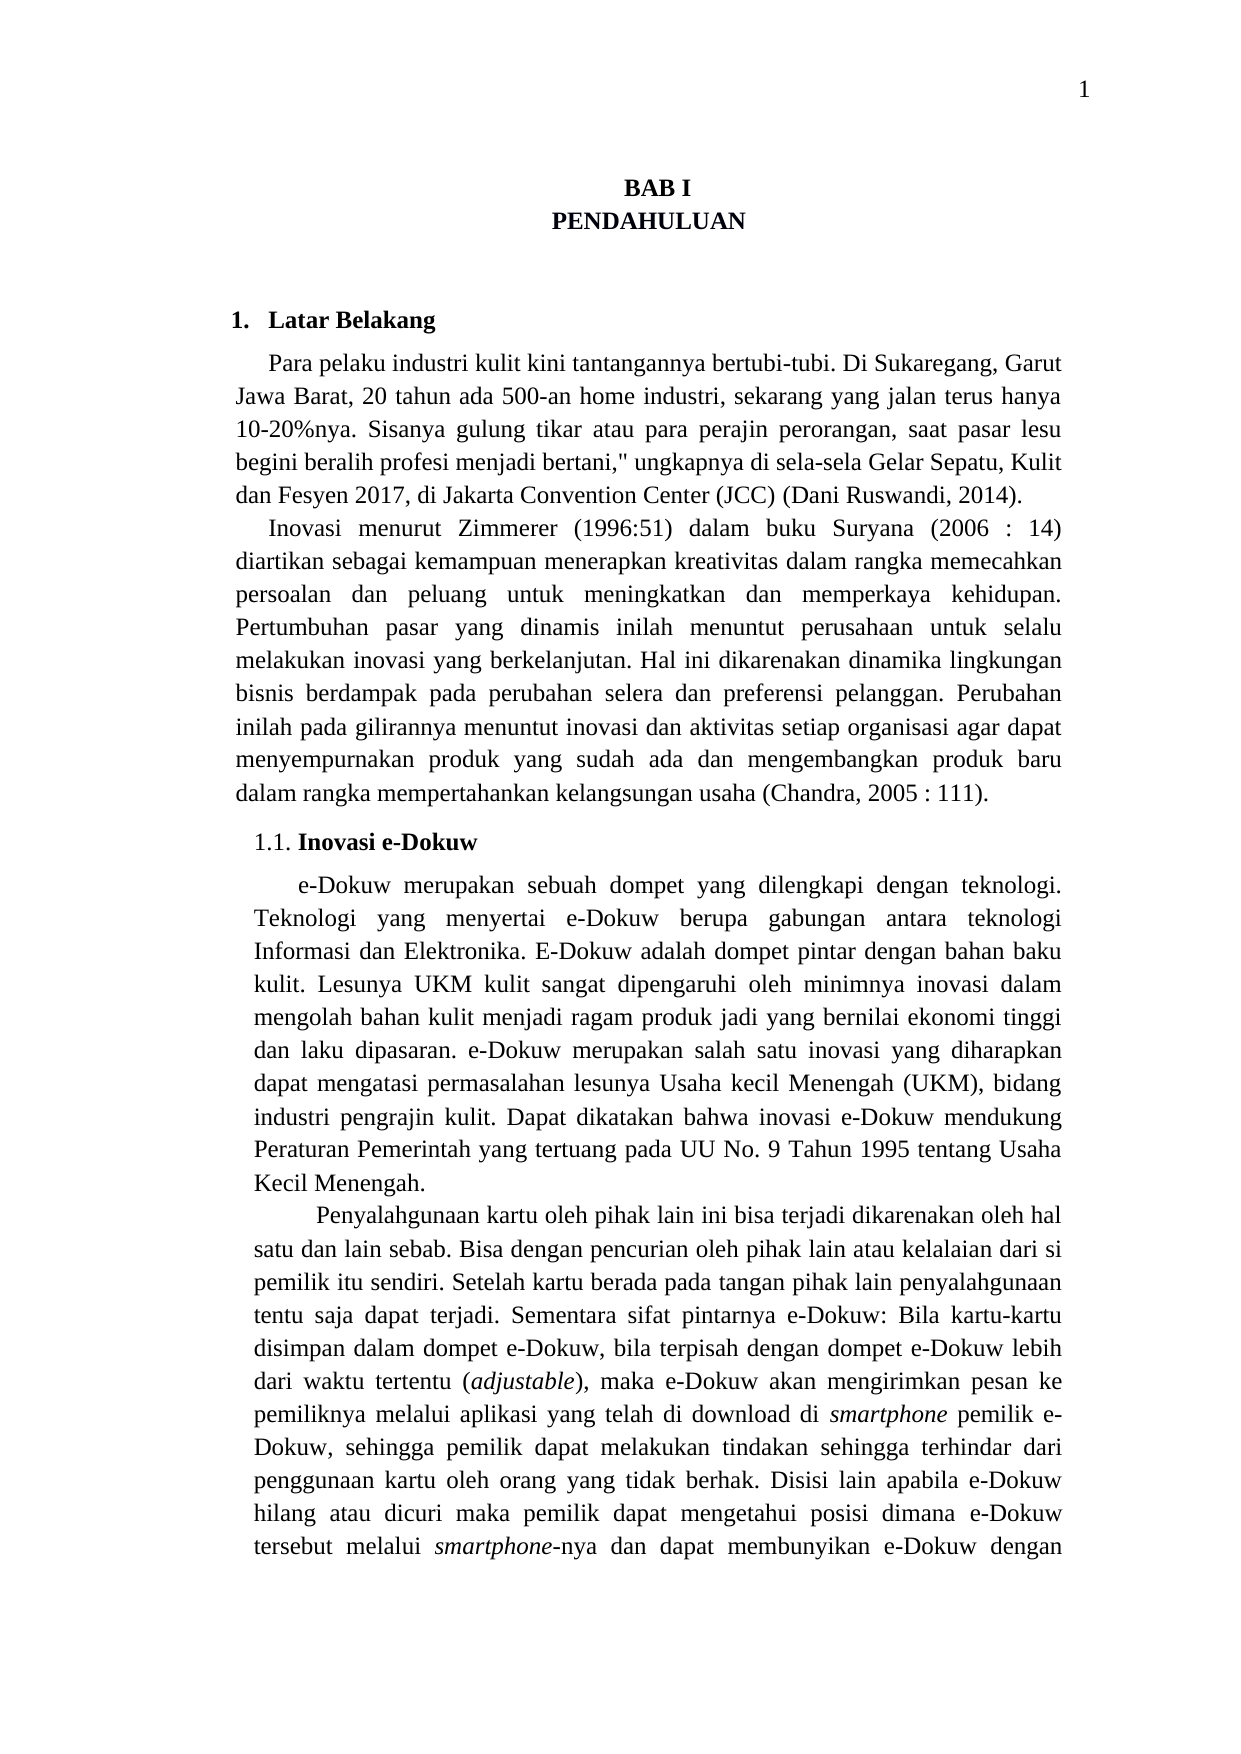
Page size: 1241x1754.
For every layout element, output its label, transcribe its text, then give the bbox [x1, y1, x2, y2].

text Para pelaku industri kulit kini tantangannya bertubi-tubi. Di Sukaregang, Garut Jawa Barat, 20 tahun ada 500-an home industri, sekarang yang jalan terus hanya 10-20%nya. Sisanya gulung tikar atau para perajin perorangan, saat pasar lesu begini beralih profesi menjadi bertani," ungkapnya di sela-sela Gelar Sepatu, Kulit dan Fesyen 2017, di Jakarta Convention Center (JCC) (Dani Ruswandi, 2014). [235, 348, 1062, 381]
text Inovasi e-Dokuw [253, 827, 1090, 856]
text PENDAHULUAN [150, 206, 1148, 234]
text Inovasi menurut Zimmerer (1996:51) dalam buku Suryana (2006 : 14) diartikan sebagai kemampuan menerapkan kreativitas dalam rangka memecahkan persoalan dan peluang untuk meningkatkan dan memperkaya kehidupan. Pertumbuhan pasar yang dinamis inilah menuntut perusahaan untuk selalu melakukan inovasi yang berkelanjutan. Hal ini dikarenakan dinamika lingkungan bisnis berdampak pada perubahan selera dan preferensi pelanggan. Perubahan inilah pada gilirannya menuntut inovasi dan aktivitas setiap organisasi agar dapat menyempurnakan produk yang sudah ada dan mengembangkan produk baru dalam rangka mempertahankan kelangsungan usaha (Chandra, 2005 : 111). [235, 513, 1062, 806]
text e-Dokuw merupakan sebuah dompet yang dilengkapi dengan teknologi. Teknologi yang menyertai e-Dokuw berupa gabungan antara teknologi Informasi dan Elektronika. E-Dokuw adalah dompet pintar dengan bahan baku kulit. Lesunya UKM kulit sangat dipengaruhi oleh minimnya inovasi dalam mengolah bahan kulit menjadi ragam produk jadi yang bernilai ekonomi tinggi dan laku dipasaran. e-Dokuw merupakan salah satu inovasi yang diharapkan dapat mengatasi permasalahan lesunya Usaha kecil Menengah (UKM), bidang industri pengrajin kulit. Dapat dikatakan bahwa inovasi e-Dokuw mendukung Peraturan Pemerintah yang tertuang pada UU No. 9 Tahun 1995 tentang Usaha Kecil Menengah. [253, 870, 1062, 1196]
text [253, 1201, 1062, 1559]
subtitle Latar Belakang [231, 305, 1090, 334]
text Para pelaku industri kulit kini tantangannya bertubi-tubi. Di Sukaregang, Garut Jawa Barat, 20 tahun ada 500-an home industri, sekarang yang jalan terus hanya 10-20%nya. Sisanya gulung tikar atau para perajin perorangan, saat pasar lesu begini beralih profesi menjadi bertani," ungkapnya di sela-sela Gelar Sepatu, Kulit dan Fesyen 2017, di Jakarta Convention Center (JCC) (Dani Ruswandi, 2014). [235, 476, 1062, 509]
subtitle BAB I [150, 173, 1090, 201]
